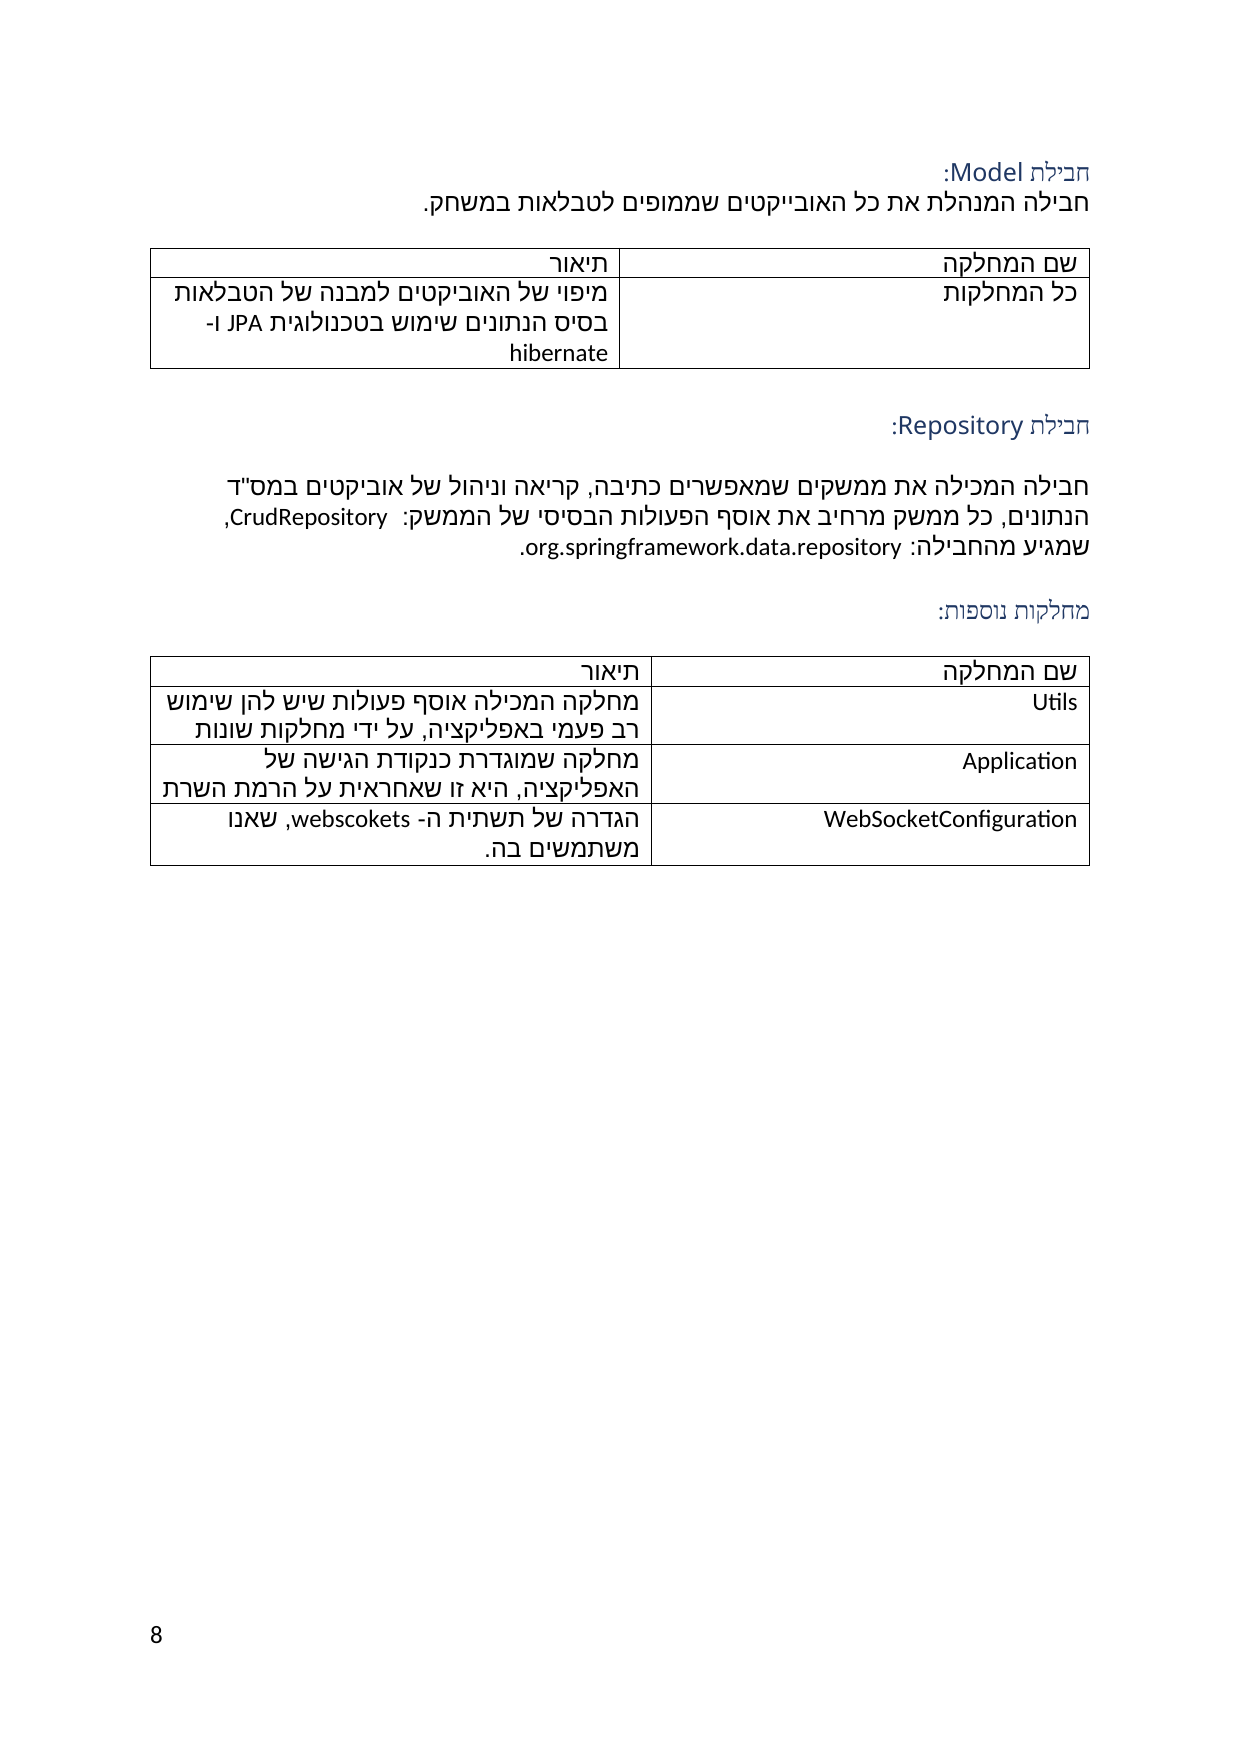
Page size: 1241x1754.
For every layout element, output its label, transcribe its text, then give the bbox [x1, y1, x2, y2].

table_header שם המחלקה [620, 249, 1089, 277]
table_cell מחלקה שמוגדרת כנקודת הגישה של האפליקציה, היא זו שאחראית על הרמת השרת [151, 745, 651, 803]
table_header תיאור [151, 657, 651, 686]
subtitle חבילת Repository: [150, 407, 1090, 441]
table_header שם המחלקה [652, 657, 1089, 686]
table_cell מיפוי של האוביקטים למבנה של הטבלאות בסיס הנתונים שימוש בטכנולוגית JPA ו- hibernate [151, 278, 619, 368]
subtitle מחלקות נוספות: [150, 596, 1090, 625]
table_cell Utils [652, 687, 1089, 744]
table_header תיאור [151, 249, 619, 277]
subtitle חבילת Model: [150, 154, 1090, 188]
table_cell הגדרה של תשתית ה- webscokets, שאנו משתמשים בה. [151, 804, 651, 865]
table_cell WebSocketConfiguration [652, 804, 1089, 865]
table_cell כל המחלקות [620, 278, 1089, 368]
text חבילה המכילה את ממשקים שמאפשרים כתיבה, קריאה וניהול של אוביקטים במס"ד הנתונים, כל ממשק מרחיב את אוסף הפעולות הבסיסי של הממשק: CrudRepository, שמגיע מהחבילה: org.springframework.data.repository. [150, 472, 1090, 562]
table_cell מחלקה המכילה אוסף פעולות שיש להן שימוש רב פעמי באפליקציה, על ידי מחלקות שונות [151, 687, 651, 744]
text חבילה המנהלת את כל האובייקטים שממופים לטבלאות במשחק. [150, 188, 1090, 217]
table_cell Application [652, 745, 1089, 803]
